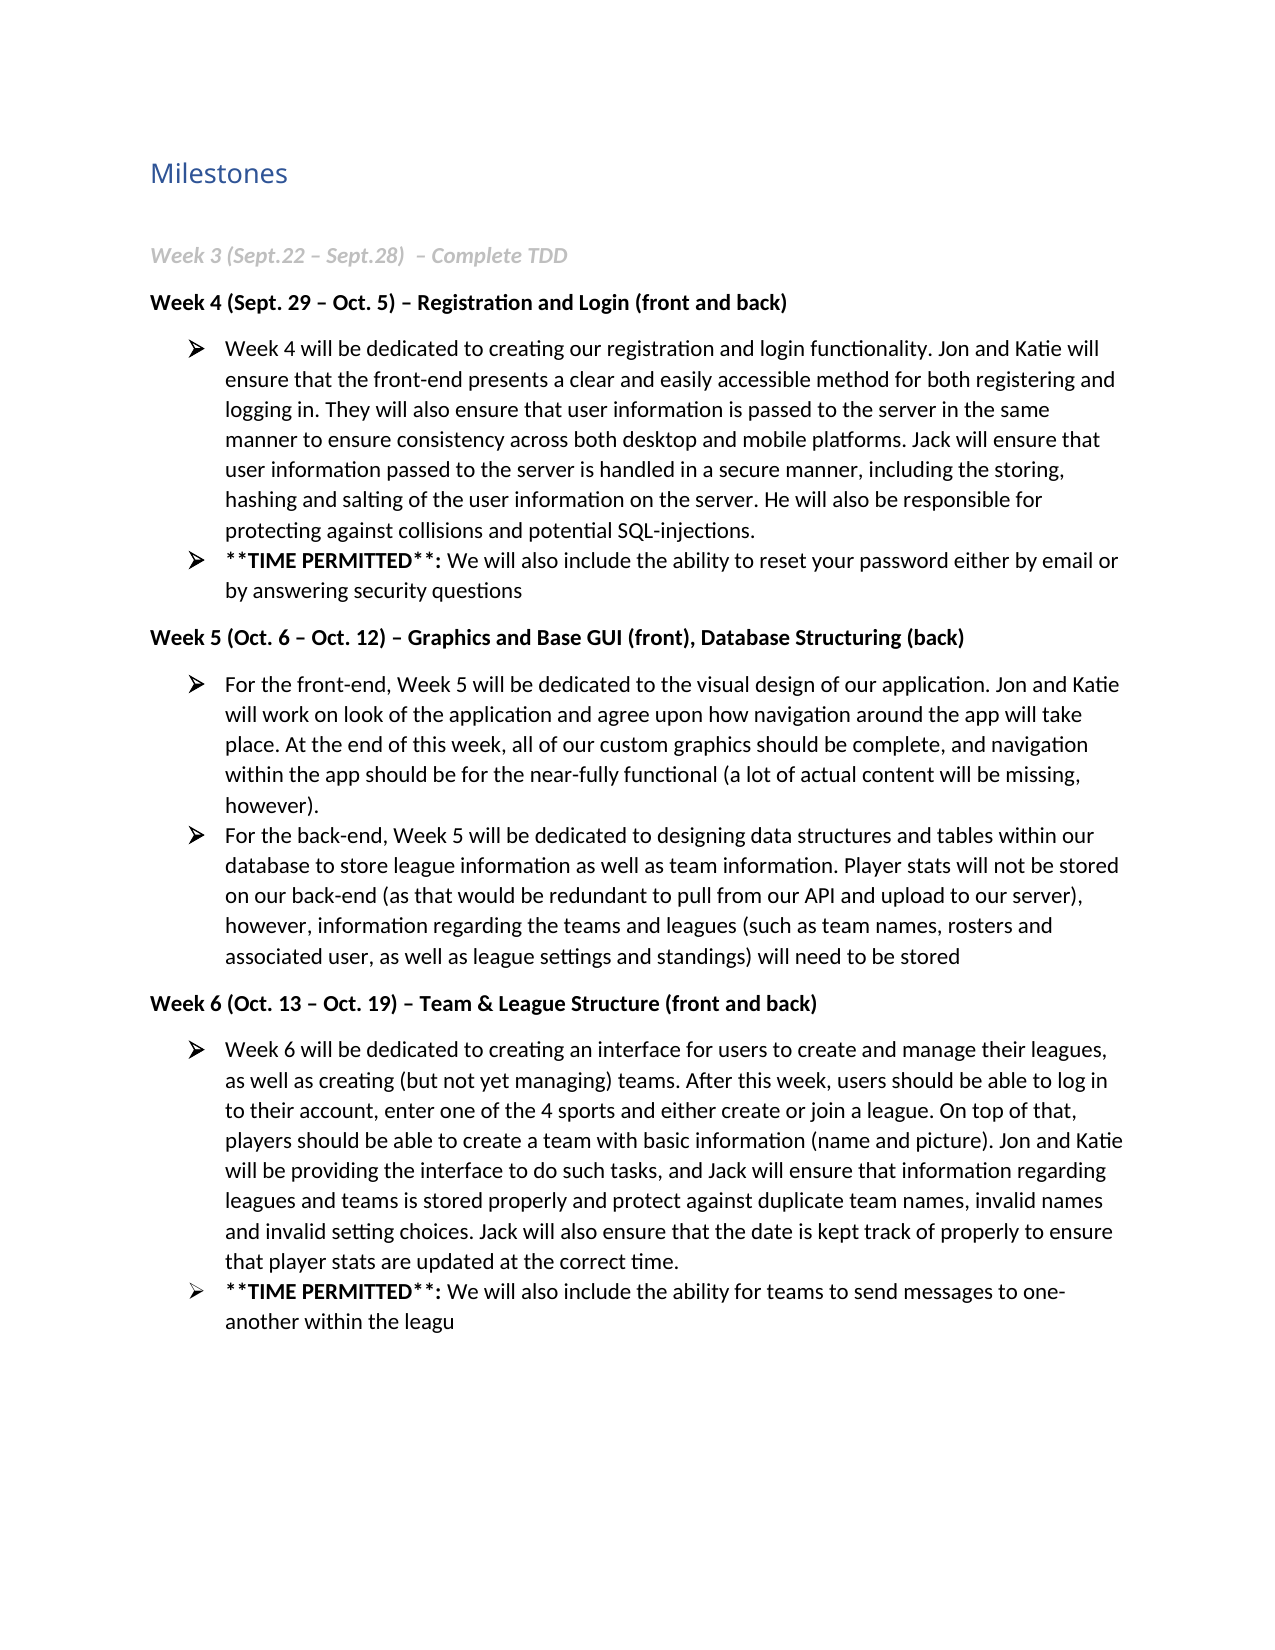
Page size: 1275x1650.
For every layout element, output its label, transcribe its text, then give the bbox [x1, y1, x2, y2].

list Week 6 will be dedicated to creating an interface for users to create and manage their leagues, as well as creating (but not yet managing) teams. After this week, users should be able to log in to their account, enter one of the 4 sports and either create or join a league. On top of that, players should be able to create a team with basic information (name and picture). Jon and Katie will be providing the interface to do such tasks, and Jack will ensure that information regarding leagues and teams is stored properly and protect against duplicate team names, invalid names and invalid setting choices. Jack will also ensure that the date is kept track of properly to ensure that player stats are updated at the correct time. [187, 1036, 1125, 1275]
list **TIME PERMITTED**: We will also include the ability for teams to send messages to one-another within the leagu [187, 1277, 1125, 1336]
subtitle Milestones [150, 154, 1125, 191]
text Week 4 (Sept. 29 – Oct. 5) – Registration and Login (front and back) [150, 288, 1125, 316]
text Week 6 (Oct. 13 – Oct. 19) – Team & League Structure (front and back) [150, 989, 1125, 1017]
text Week 3 (Sept.22 – Sept.28) – Complete TDD [150, 241, 1125, 269]
list **TIME PERMITTED**: We will also include the ability to reset your password either by email or by answering security questions [187, 546, 1125, 604]
list For the front-end, Week 5 will be dedicated to the visual design of our application. Jon and Katie will work on look of the application and agree upon how navigation around the app will take place. At the end of this week, all of our custom graphics should be complete, and navigation within the app should be for the near-fully functional (a lot of actual content will be missing, however). [187, 670, 1125, 819]
list For the back-end, Week 5 will be dedicated to designing data structures and tables within our database to store league information as well as team information. Player stats will not be stored on our back-end (as that would be redundant to pull from our API and upload to our server), however, information regarding the teams and leagues (such as team names, rosters and associated user, as well as league settings and standings) will need to be stored [187, 821, 1125, 970]
list Week 4 will be dedicated to creating our registration and login functionality. Jon and Katie will ensure that the front-end presents a clear and easily accessible method for both registering and logging in. They will also ensure that user information is passed to the server in the same manner to ensure consistency across both desktop and mobile platforms. Jack will ensure that user information passed to the server is handled in a secure manner, including the storing, hashing and salting of the user information on the server. He will also be responsible for protecting against collisions and potential SQL-injections. [187, 334, 1125, 544]
text Week 5 (Oct. 6 – Oct. 12) – Graphics and Base GUI (front), Database Structuring (back) [150, 623, 1125, 651]
